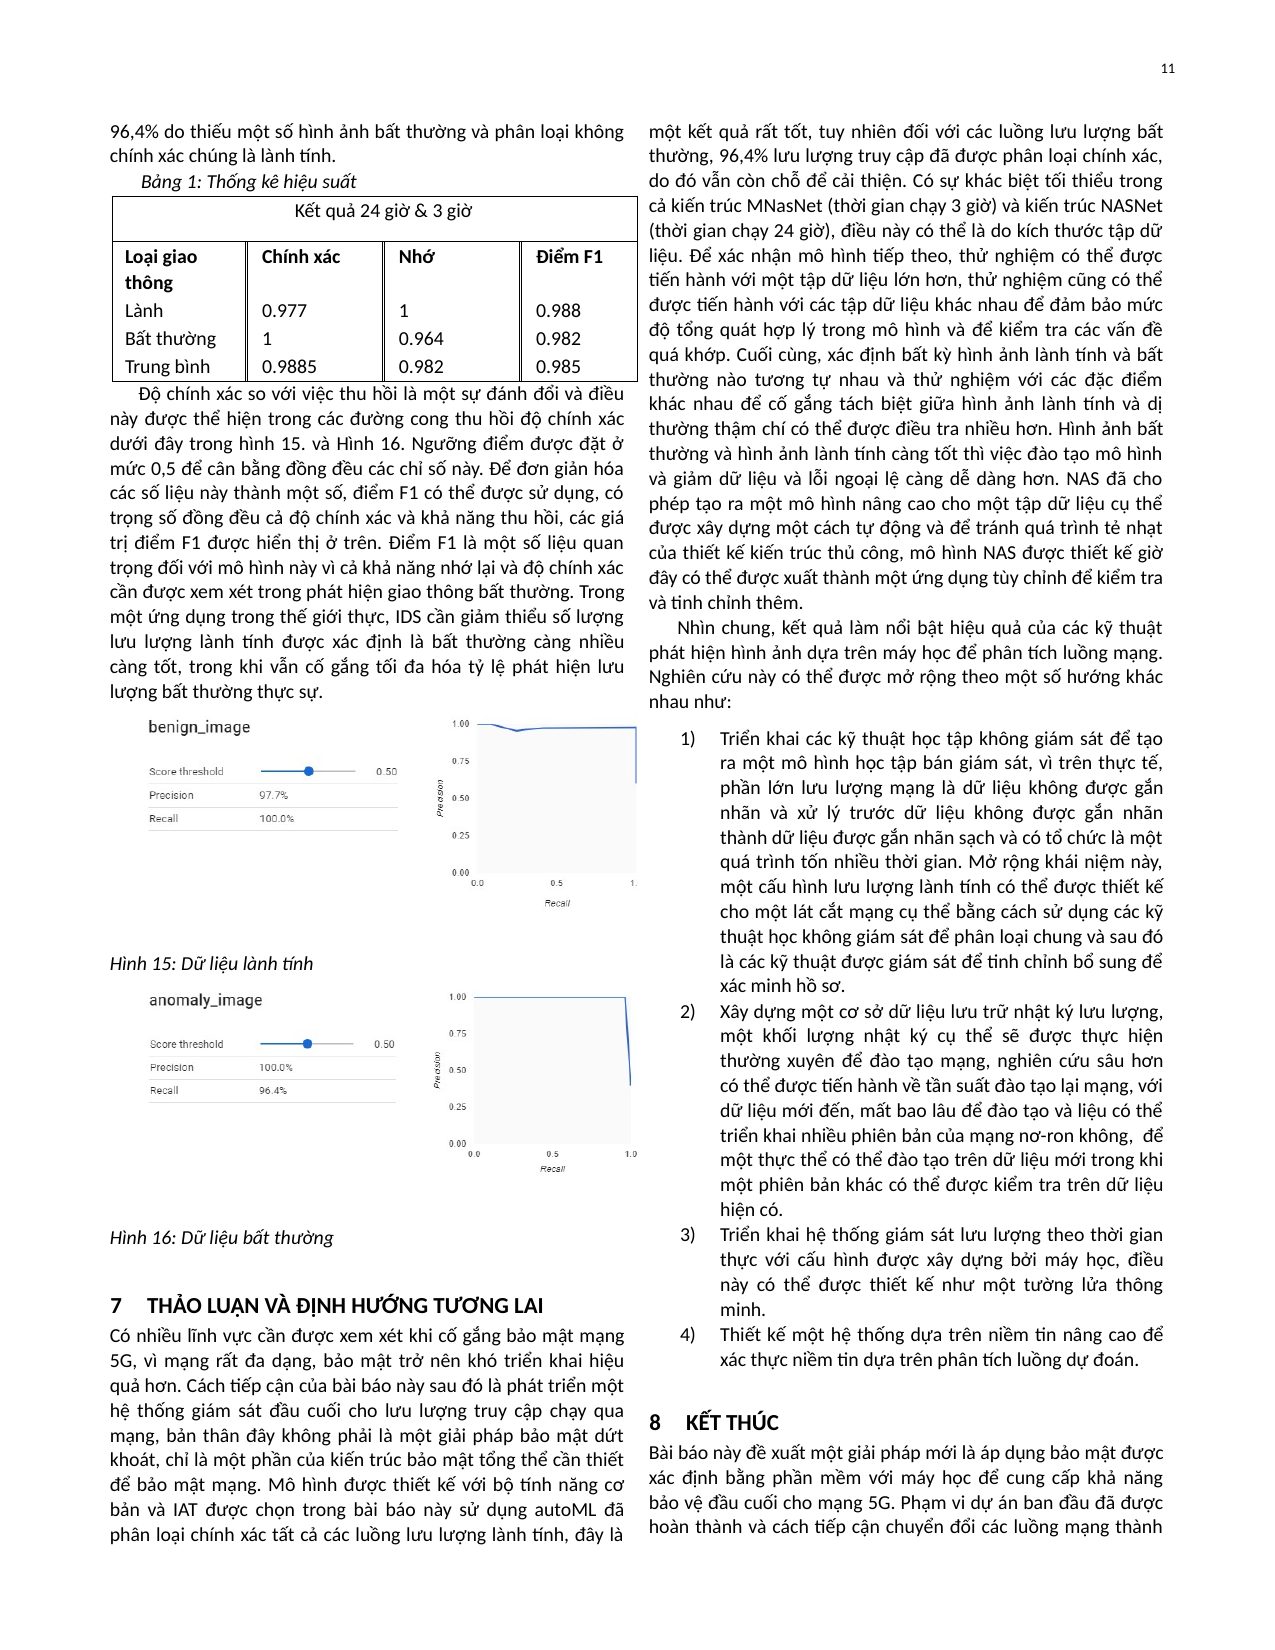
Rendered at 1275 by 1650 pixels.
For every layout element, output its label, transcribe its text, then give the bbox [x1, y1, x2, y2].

subtitle KẾT THÚC [649, 1408, 1164, 1436]
table_cell Điểm F1 [522, 242, 637, 296]
table_header [520, 197, 637, 241]
picture [140, 978, 638, 1214]
text Nhìn chung, kết quả làm nổi bật hiệu quả của các kỹ thuật phát hiện hình ảnh dựa trên máy học để phân tích luồng mạng. Nghiên cứu này có thể được mở rộng theo một số hướng khác nhau như: [648, 615, 1164, 714]
subtitle THẢO LUẬN VÀ ĐỊNH HƯỚNG TƯƠNG LAI [110, 1291, 625, 1319]
table_cell 1 [248, 324, 382, 352]
text Có nhiều lĩnh vực cần được xem xét khi cố gắng bảo mật mạng 5G, vì mạng rất đa dạng, bảo mật trở nên khó triển khai hiệu quả hơn. Cách tiếp cận của bài báo này sau đó là phát triển một hệ thống giám sát đầu cuối cho lưu lượng truy cập chạy qua mạng, bản thân đây không phải là một giải pháp bảo mật dứt khoát, chỉ là một phần của kiến trúc bảo mật tổng thể cần thiết để bảo mật mạng. Mô hình được thiết kế với bộ tính năng cơ bản và IAT được chọn trong bài báo này sử dụng autoML đã phân loại chính xác tất cả các luồng lưu lượng lành tính, đây là một kết quả rất tốt, tuy nhiên đối với các luồng lưu lượng bất thường, 96,4% lưu lượng truy cập đã được phân loại chính xác, do đó vẫn còn chỗ để cải thiện. Có sự khác biệt tối thiểu trong cả kiến trúc MNasNet (thời gian chạy 3 giờ) và kiến trúc NASNet (thời gian chạy 24 giờ), điều này có thể là do kích thước tập dữ liệu. Để xác nhận mô hình tiếp theo, thử nghiệm có thể được tiến hành với một tập dữ liệu lớn hơn, thử nghiệm cũng có thể được tiến hành với các tập dữ liệu khác nhau để đảm bảo mức độ tổng quát hợp lý trong mô hình và để kiểm tra các vấn đề quá khớp. Cuối cùng, xác định bất kỳ hình ảnh lành tính và bất thường nào tương tự nhau và thử nghiệm với các đặc điểm khác nhau để cố gắng tách biệt giữa hình ảnh lành tính và dị thường thậm chí có thể được điều tra nhiều hơn. Hình ảnh bất thường và hình ảnh lành tính càng tốt thì việc đào tạo mô hình và giảm dữ liệu và lỗi ngoại lệ càng dễ dàng hơn. NAS đã cho phép tạo ra một mô hình nâng cao cho một tập dữ liệu cụ thể được xây dựng một cách tự động và để tránh quá trình tẻ nhạt của thiết kế kiến trúc thủ công, mô hình NAS được thiết kế giờ đây có thể được xuất thành một ứng dụng tùy chỉnh để kiểm tra và tinh chỉnh thêm. [648, 119, 1164, 614]
table_cell Trung bình [113, 353, 245, 381]
table_cell 0.964 [385, 324, 519, 352]
table_cell Chính xác [248, 242, 382, 296]
table_cell 0.982 [385, 353, 519, 381]
list Thiết kế một hệ thống dựa trên niềm tin nâng cao để xác thực niềm tin dựa trên phân tích luồng dự đoán. [680, 1322, 1164, 1371]
text Hình 16: Dữ liệu bất thường [109, 1225, 625, 1249]
list Triển khai hệ thống giám sát lưu lượng theo thời gian thực với cấu hình được xây dựng bởi máy học, điều này có thể được thiết kế như một tường lửa thông minh. [680, 1222, 1164, 1321]
list Xây dựng một cơ sở dữ liệu lưu trữ nhật ký lưu lượng, một khối lượng nhật ký cụ thể sẽ được thực hiện thường xuyên để đào tạo mạng, nghiên cứu sâu hơn có thể được tiến hành về tần suất đào tạo lại mạng, với dữ liệu mới đến, mất bao lâu để đào tạo và liệu có thể triển khai nhiều phiên bản của mạng nơ-ron không, để một thực thể có thể đào tạo trên dữ liệu mới trong khi một phiên bản khác có thể được kiểm tra trên dữ liệu hiện có. [680, 999, 1164, 1221]
table_cell Loại giao thông [113, 242, 245, 296]
text Độ chính xác so với việc thu hồi là một sự đánh đổi và điều này được thể hiện trong các đường cong thu hồi độ chính xác dưới đây trong hình 15. và Hình 16. Ngưỡng điểm được đặt ở mức 0,5 để cân bằng đồng đều các chỉ số này. Để đơn giản hóa các số liệu này thành một số, điểm F1 có thể được sử dụng, có trọng số đồng đều cả độ chính xác và khả năng thu hồi, các giá trị điểm F1 được hiển thị ở trên. Điểm F1 là một số liệu quan trọng đối với mô hình này vì cả khả năng nhớ lại và độ chính xác cần được xem xét trong phát hiện giao thông bất thường. Trong một ứng dụng trong thế giới thực, IDS cần giảm thiểu số lượng lưu lượng lành tính được xác định là bất thường càng nhiều càng tốt, trong khi vẫn cố gắng tối đa hóa tỷ lệ phát hiện lưu lượng bất thường thực sự. [109, 381, 625, 703]
table_header Kết quả 24 giờ & 3 giờ [246, 197, 520, 241]
table_cell 0.985 [522, 353, 637, 381]
subtitle Bảng 1: Thống kê hiệu suất [141, 169, 625, 193]
table_cell Nhớ [385, 242, 519, 296]
list Triển khai các kỹ thuật học tập không giám sát để tạo ra một mô hình học tập bán giám sát, vì trên thực tế, phần lớn lưu lượng mạng là dữ liệu không được gắn nhãn và xử lý trước dữ liệu không được gắn nhãn thành dữ liệu được gắn nhãn sạch và có tổ chức là một quá trình tốn nhiều thời gian. Mở rộng khái niệm này, một cấu hình lưu lượng lành tính có thể được thiết kế cho một lát cắt mạng cụ thể bằng cách sử dụng các kỹ thuật học không giám sát để phân loại chung và sau đó là các kỹ thuật được giám sát để tinh chỉnh bổ sung để xác minh hồ sơ. [680, 726, 1164, 998]
table_header [113, 197, 246, 241]
table_cell 0.9885 [248, 353, 382, 381]
table_cell 1 [385, 296, 519, 324]
table_cell 0.982 [522, 324, 637, 352]
table_cell 0.988 [522, 296, 637, 324]
table_cell 0.977 [248, 296, 382, 324]
text Có nhiều lĩnh vực cần được xem xét khi cố gắng bảo mật mạng 5G, vì mạng rất đa dạng, bảo mật trở nên khó triển khai hiệu quả hơn. Cách tiếp cận của bài báo này sau đó là phát triển một hệ thống giám sát đầu cuối cho lưu lượng truy cập chạy qua mạng, bản thân đây không phải là một giải pháp bảo mật dứt khoát, chỉ là một phần của kiến trúc bảo mật tổng thể cần thiết để bảo mật mạng. Mô hình được thiết kế với bộ tính năng cơ bản và IAT được chọn trong bài báo này sử dụng autoML đã phân loại chính xác tất cả các luồng lưu lượng lành tính, đây là một kết quả rất tốt, tuy nhiên đối với các luồng lưu lượng bất thường, 96,4% lưu lượng truy cập đã được phân loại chính xác, do đó vẫn còn chỗ để cải thiện. Có sự khác biệt tối thiểu trong cả kiến trúc MNasNet (thời gian chạy 3 giờ) và kiến trúc NASNet (thời gian chạy 24 giờ), điều này có thể là do kích thước tập dữ liệu. Để xác nhận mô hình tiếp theo, thử nghiệm có thể được tiến hành với một tập dữ liệu lớn hơn, thử nghiệm cũng có thể được tiến hành với các tập dữ liệu khác nhau để đảm bảo mức độ tổng quát hợp lý trong mô hình và để kiểm tra các vấn đề quá khớp. Cuối cùng, xác định bất kỳ hình ảnh lành tính và bất thường nào tương tự nhau và thử nghiệm với các đặc điểm khác nhau để cố gắng tách biệt giữa hình ảnh lành tính và dị thường thậm chí có thể được điều tra nhiều hơn. Hình ảnh bất thường và hình ảnh lành tính càng tốt thì việc đào tạo mô hình và giảm dữ liệu và lỗi ngoại lệ càng dễ dàng hơn. NAS đã cho phép tạo ra một mô hình nâng cao cho một tập dữ liệu cụ thể được xây dựng một cách tự động và để tránh quá trình tẻ nhạt của thiết kế kiến trúc thủ công, mô hình NAS được thiết kế giờ đây có thể được xuất thành một ứng dụng tùy chỉnh để kiểm tra và tinh chỉnh thêm. [109, 1324, 625, 1546]
picture [140, 704, 638, 940]
table_cell Lành [113, 296, 245, 324]
table_cell Bất thường [113, 324, 245, 352]
subtitle Hình 15: Dữ liệu lành tính [109, 951, 625, 975]
